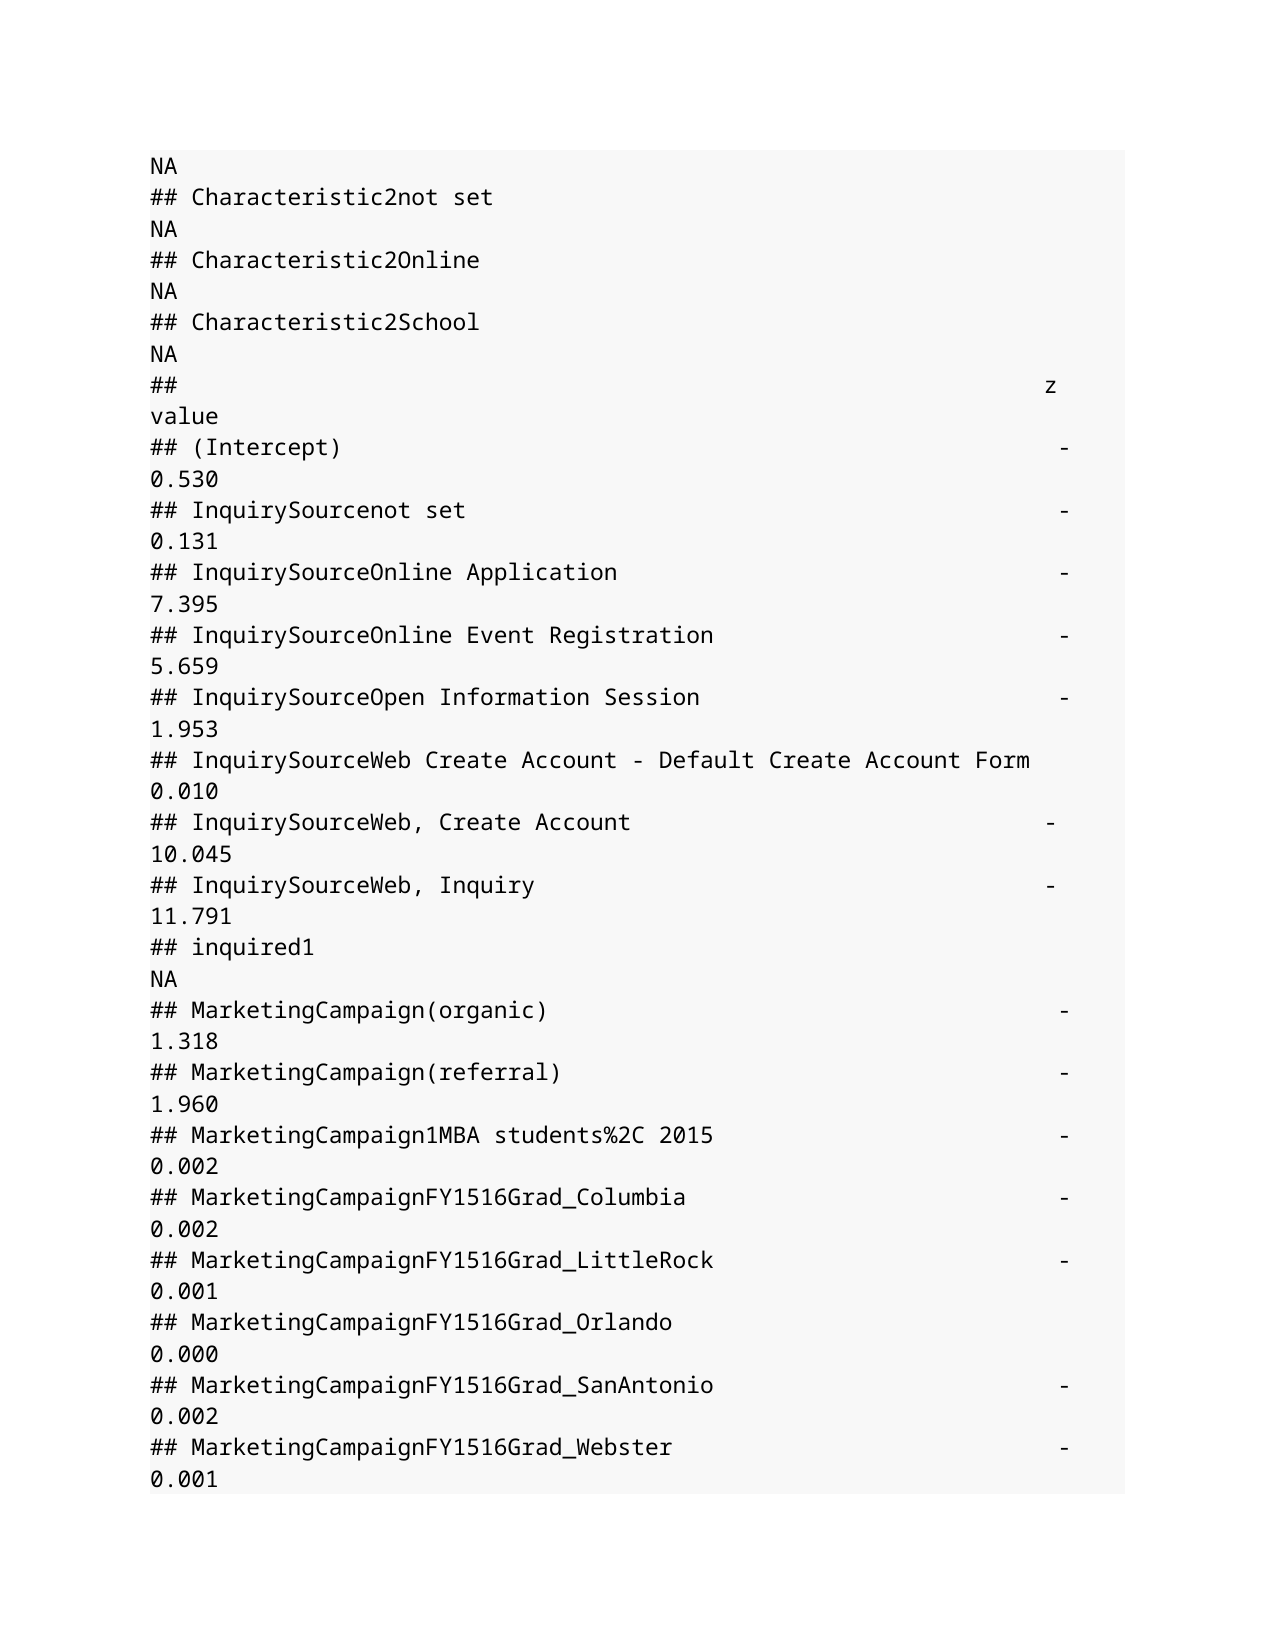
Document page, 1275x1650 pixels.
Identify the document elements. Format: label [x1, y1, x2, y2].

text [150, 150, 1125, 1494]
